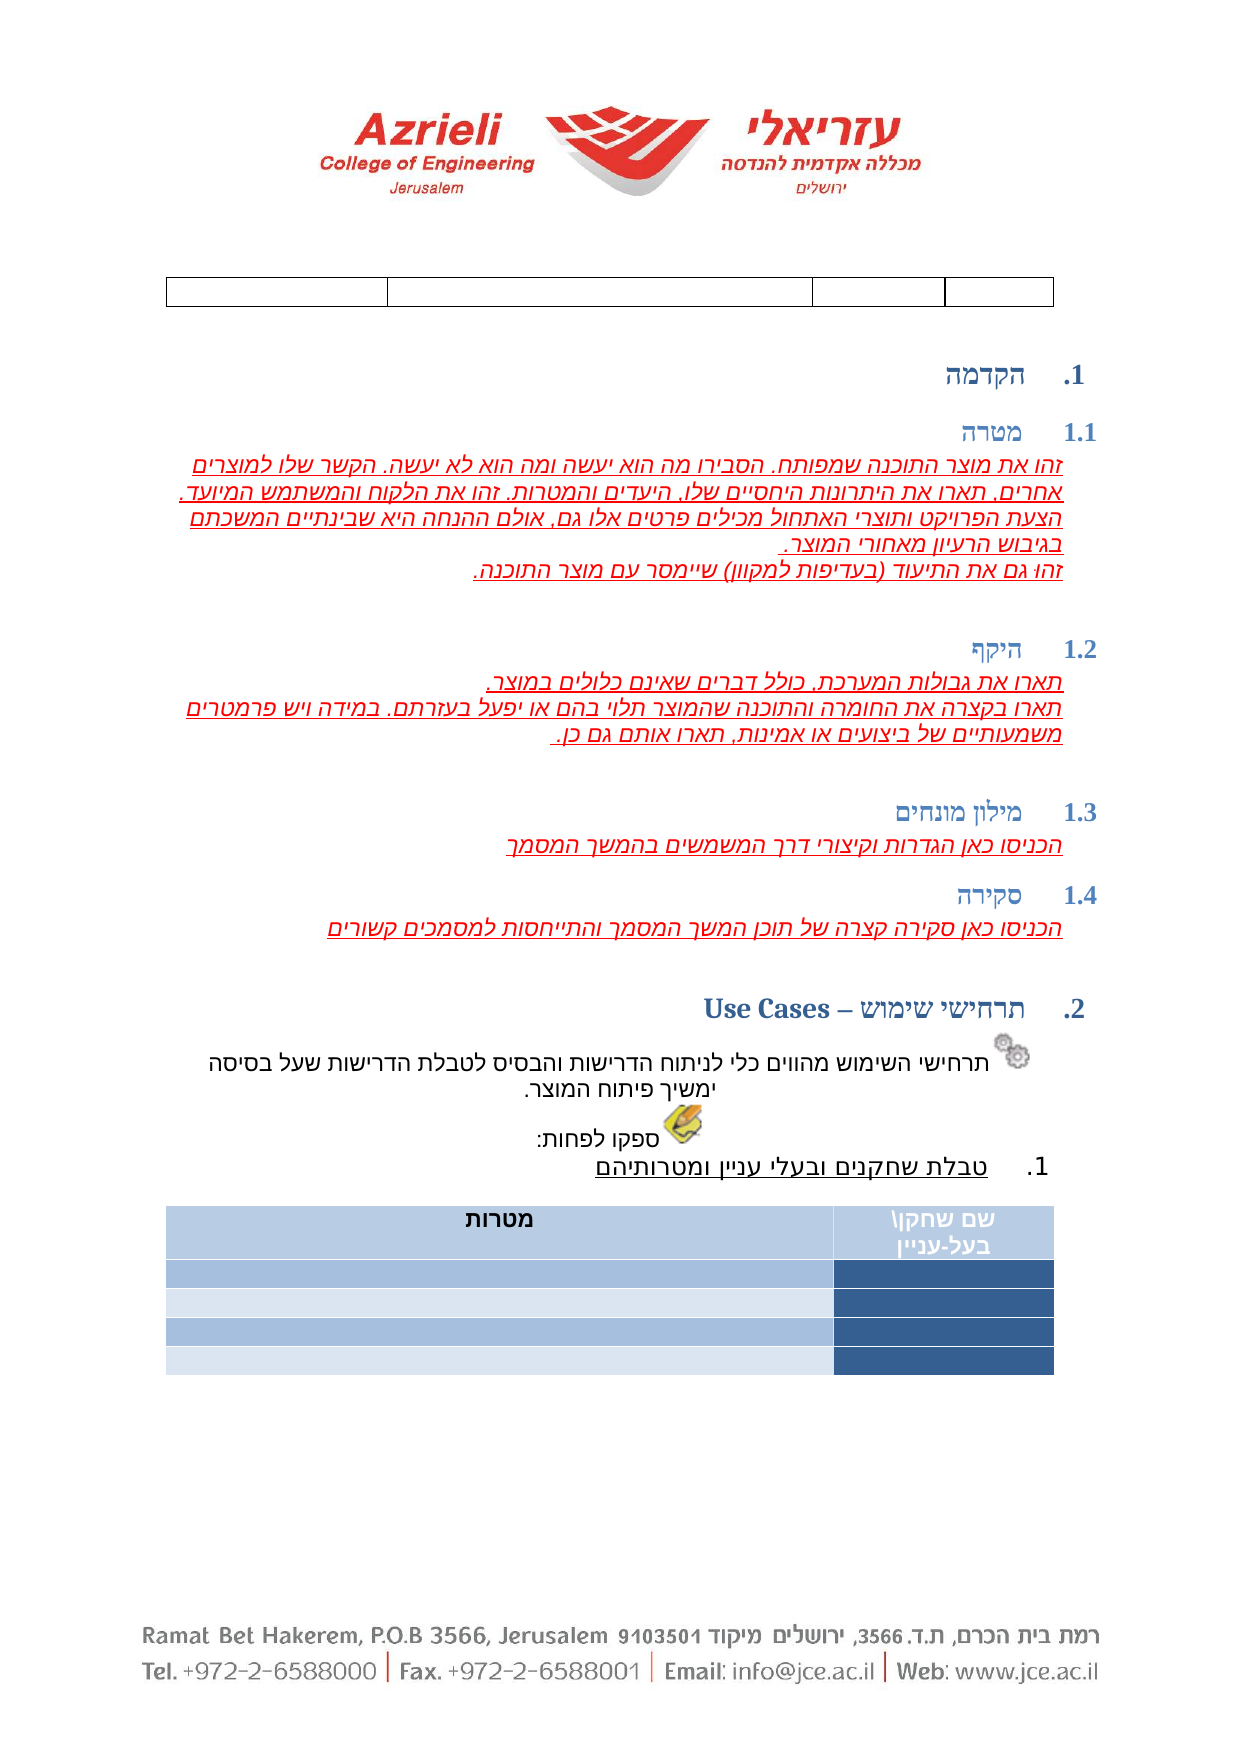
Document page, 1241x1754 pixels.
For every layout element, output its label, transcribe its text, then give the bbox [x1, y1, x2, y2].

table_cell [388, 278, 812, 306]
table_cell [813, 278, 944, 306]
picture [660, 1102, 705, 1147]
picture [107, 1605, 1133, 1714]
subtitle סקירה [177, 879, 1063, 910]
text הכניסו כאן הגדרות וקיצורי דרך המשמשים בהמשך המסמך [177, 832, 1063, 858]
table_cell [166, 1260, 833, 1288]
text זהוּ גם את התיעוד (בעדיפות למקוון) שיימסר עם מוצר התוכנה. [177, 557, 1063, 584]
subtitle הקדמה [177, 357, 1063, 391]
subtitle תרחישי שימוש – Use Cases [177, 991, 1063, 1026]
picture [42, 44, 1199, 221]
table_cell [166, 1347, 833, 1375]
table_header שם שחקן\בעל-עניין [834, 1206, 1054, 1259]
picture [990, 1031, 1033, 1072]
table_cell [946, 278, 1053, 306]
text ספקו לפחות: [177, 1103, 1063, 1152]
text תרחישי השימוש מהווים כלי לניתוח הדרישות והבסיס לטבלת הדרישות שעל בסיסה ימשיך פיתוח המוצר. [177, 1031, 1063, 1103]
table_cell [166, 1289, 833, 1317]
table_header מטרות [166, 1206, 833, 1259]
table_cell [834, 1347, 1054, 1375]
text תארו את גבולות המערכת, כולל דברים שאינם כלולים במוצר. תארו בקצרה את החומרה והתוכנה שהמוצר תלוי בהם או יפעל בעזרתם. במידה ויש פרמטרים משמעותיים של ביצועים או אמינות, תארו אותם גם כן. [177, 668, 1063, 747]
subtitle מטרה [177, 416, 1063, 447]
text זהו את מוצר התוכנה שמפותח. הסבירו מה הוא יעשה ומה הוא לא יעשה. הקשר שלו למוצרים אחרים, תארו את היתרונות היחסיים שלו, היעדים והמטרות. זהו את הלקוח והמשתמש המיועד. הצעת הפרויקט ותוצרי האתחול מכילים פרטים אלו גם, אולם ההנחה היא שבינתיים המשכתם בגיבוש הרעיון מאחורי המוצר. [177, 452, 1063, 557]
table_cell [167, 278, 387, 306]
text הכניסו כאן סקירה קצרה של תוכן המשך המסמך והתייחסות למסמכים קשורים [177, 915, 1063, 941]
subtitle היקף [177, 633, 1063, 664]
list טבלת שחקנים ובעלי עניין ומטרותיהם [177, 1152, 1026, 1181]
table_cell [834, 1318, 1054, 1346]
table_cell [166, 1318, 833, 1346]
table_cell [834, 1289, 1054, 1317]
table_cell [834, 1260, 1054, 1288]
subtitle מילון מונחים [177, 796, 1063, 827]
